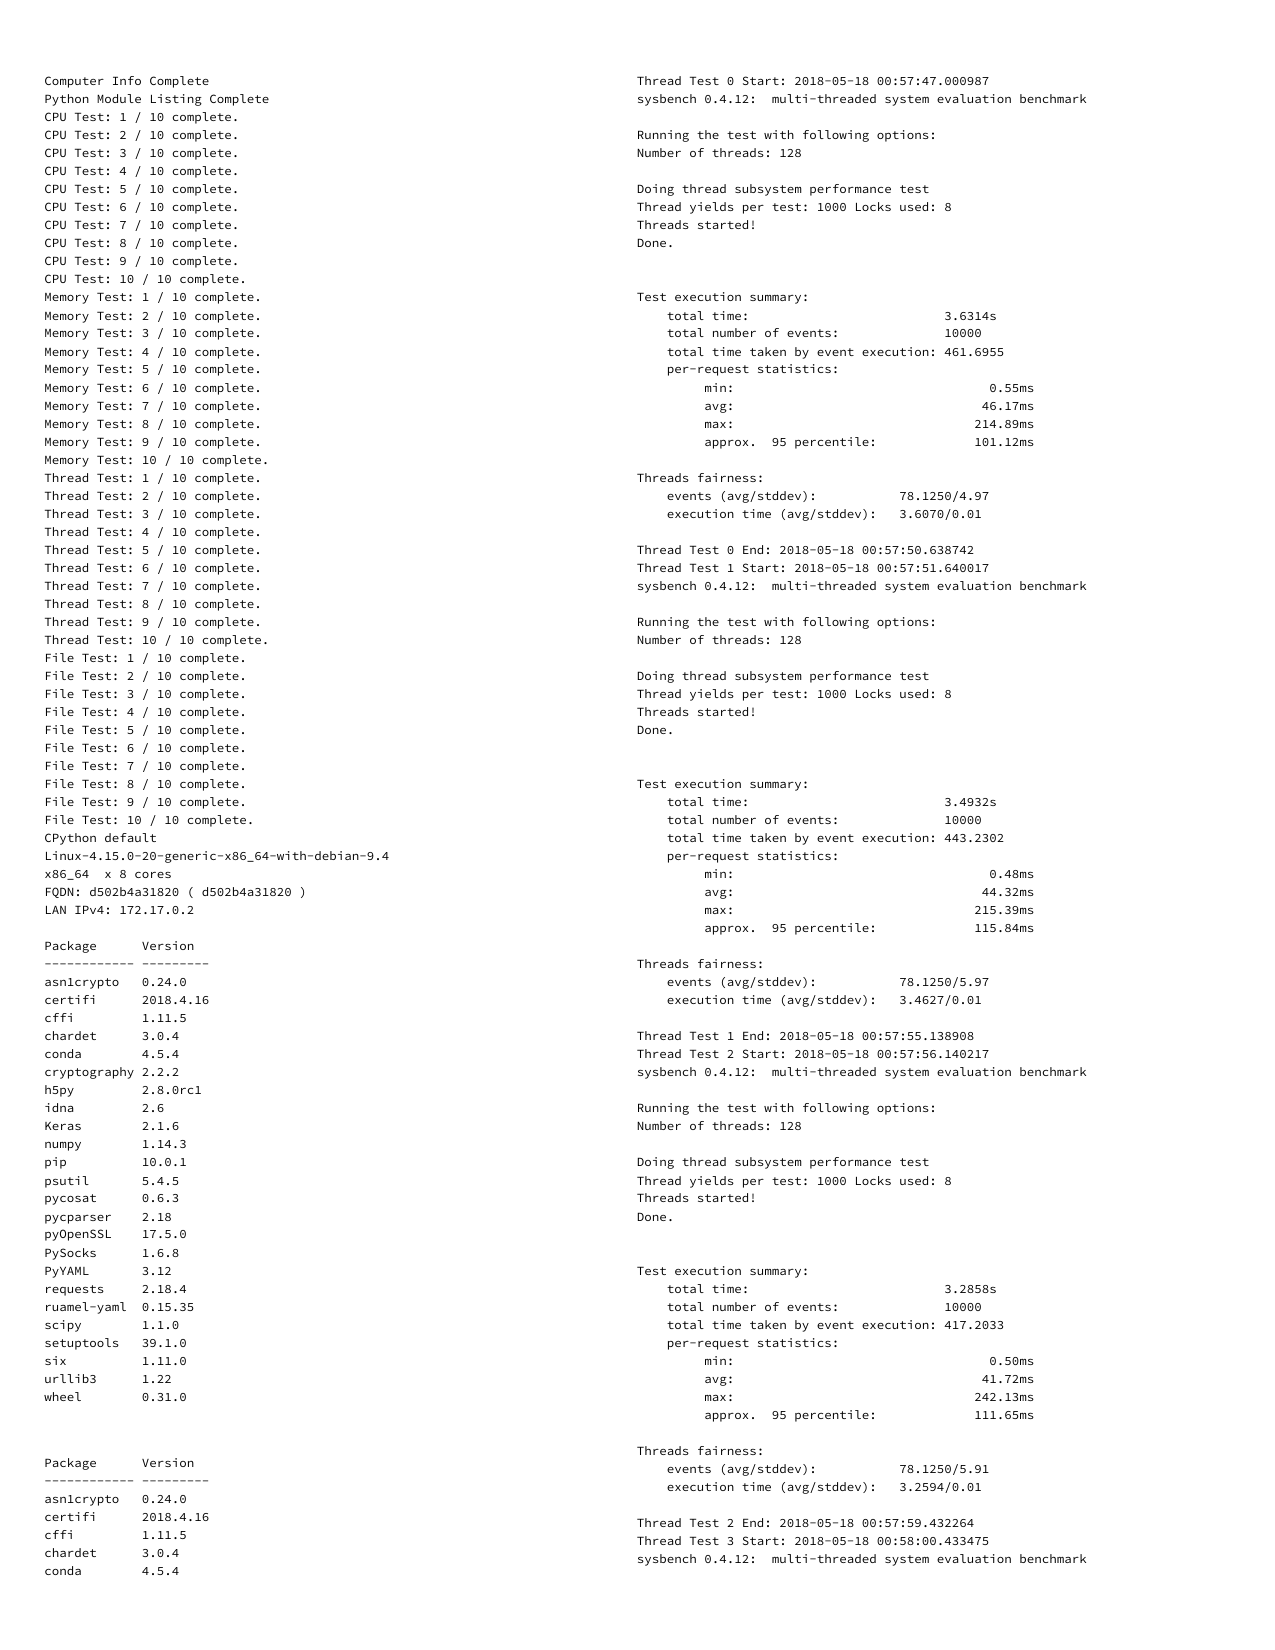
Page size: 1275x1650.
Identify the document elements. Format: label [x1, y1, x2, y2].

table_header [626, 63, 1219, 1597]
table_header [34, 63, 626, 1597]
